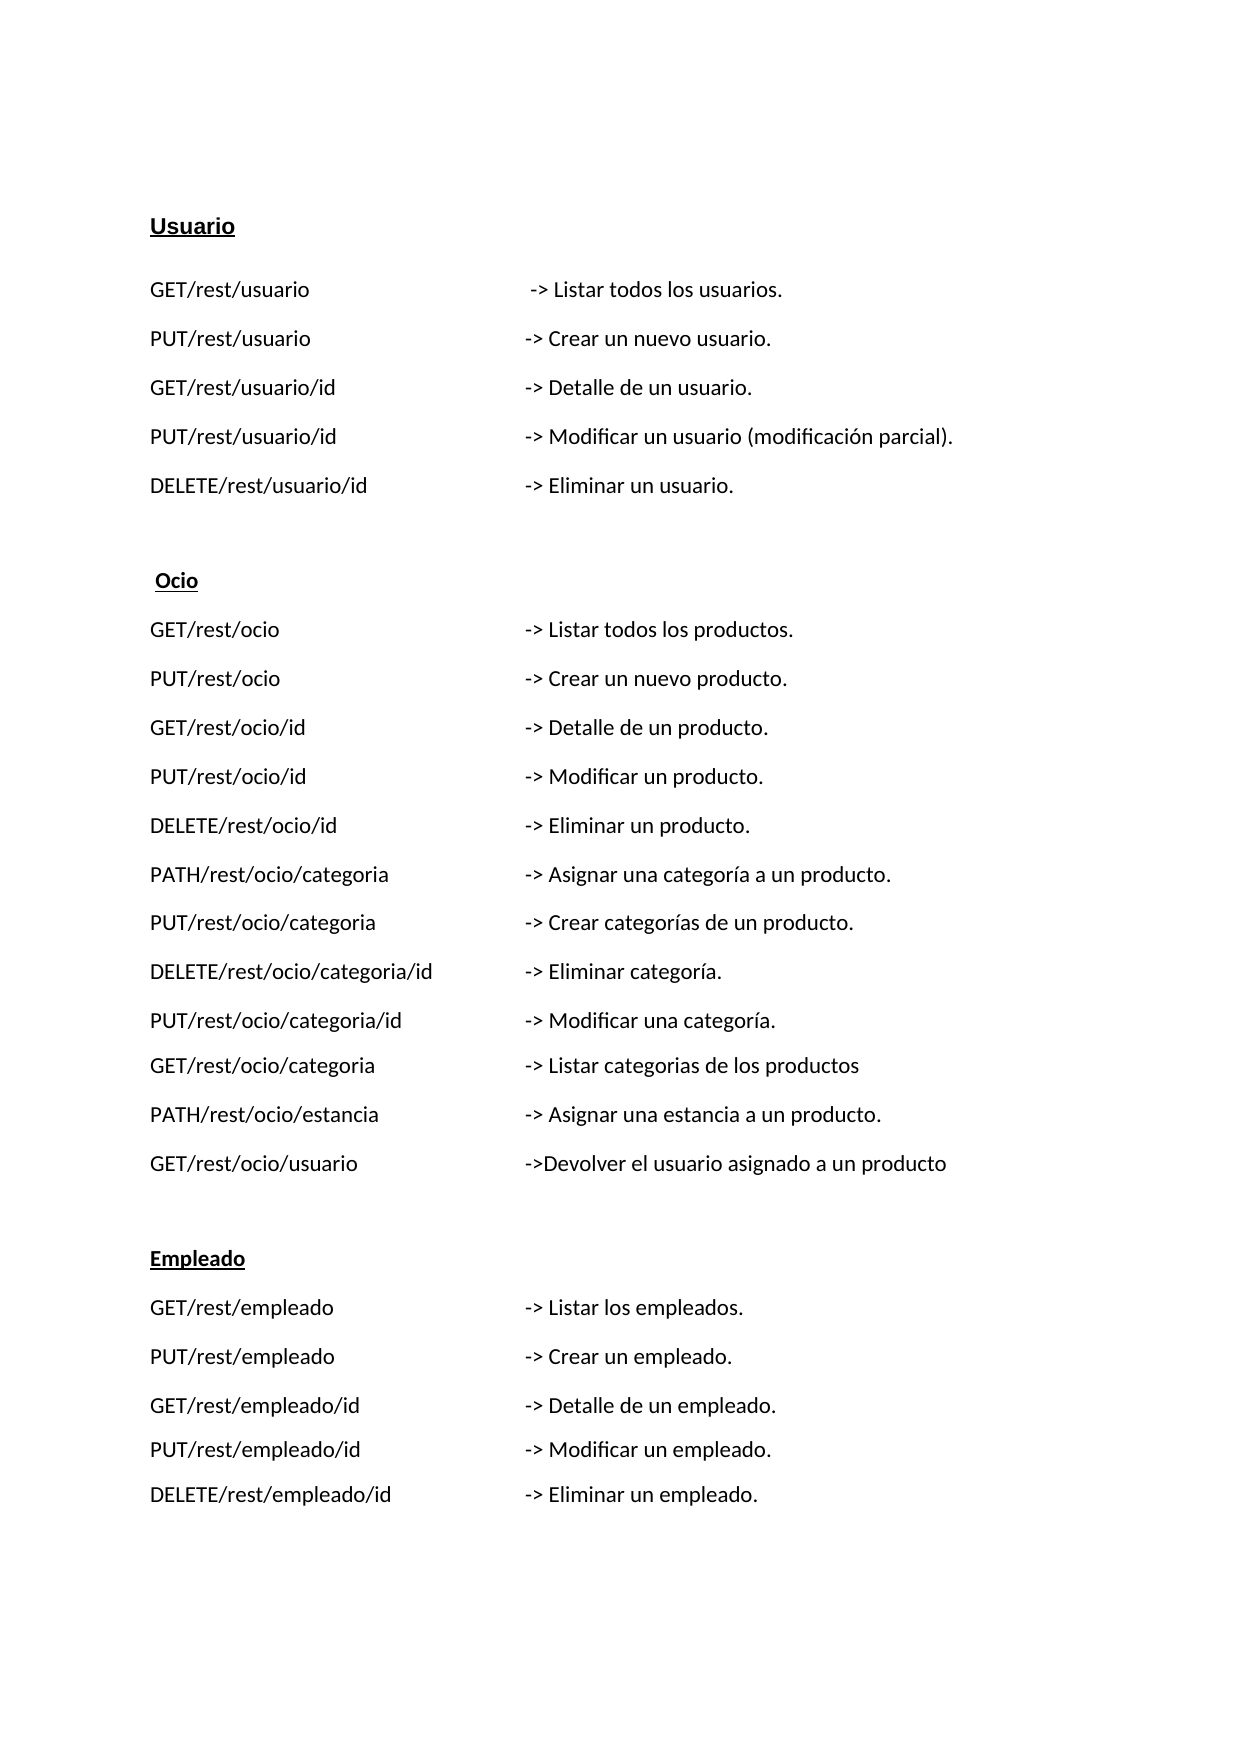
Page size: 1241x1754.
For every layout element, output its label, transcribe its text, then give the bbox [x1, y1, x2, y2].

text Usuario [150, 213, 1090, 239]
text GET/rest/usuario -> Listar todos los usuarios. [150, 275, 1090, 303]
text PUT/rest/ocio -> Crear un nuevo producto. [150, 664, 1090, 692]
text Ocio [150, 567, 1090, 594]
text PATH/rest/ocio/categoria -> Asignar una categoría a un producto. [150, 860, 1090, 888]
text Empleado [150, 1244, 1090, 1272]
text GET/rest/usuario/id -> Detalle de un usuario. [150, 373, 1090, 401]
text PATH/rest/ocio/estancia -> Asignar una estancia a un producto. [150, 1100, 1090, 1128]
text DELETE/rest/ocio/categoria/id -> Eliminar categoría. [150, 957, 1090, 985]
text DELETE/rest/usuario/id -> Eliminar un usuario. [150, 471, 1090, 499]
text DELETE/rest/ocio/id -> Eliminar un producto. [150, 811, 1090, 839]
text PUT/rest/usuario -> Crear un nuevo usuario. [150, 324, 1090, 352]
text GET/rest/ocio/categoria -> Listar categorias de los productos [150, 1051, 1090, 1079]
text PUT/rest/ocio/categoria/id -> Modificar una categoría. [150, 1006, 1090, 1034]
text PUT/rest/empleado/id -> Modificar un empleado. [150, 1436, 1090, 1464]
text GET/rest/empleado -> Listar los empleados. [150, 1293, 1090, 1321]
text PUT/rest/ocio/id -> Modificar un producto. [150, 762, 1090, 790]
text DELETE/rest/empleado/id -> Eliminar un empleado. [150, 1480, 1090, 1508]
text GET/rest/ocio/id -> Detalle de un producto. [150, 713, 1090, 741]
text GET/rest/ocio -> Listar todos los productos. [150, 615, 1090, 643]
text PUT/rest/empleado -> Crear un empleado. [150, 1342, 1090, 1370]
text PUT/rest/usuario/id -> Modificar un usuario (modificación parcial). [150, 422, 1090, 450]
text GET/rest/ocio/usuario ->Devolver el usuario asignado a un producto [150, 1149, 1090, 1177]
text GET/rest/empleado/id -> Detalle de un empleado. [150, 1391, 1090, 1419]
text PUT/rest/ocio/categoria -> Crear categorías de un producto. [150, 908, 1090, 937]
